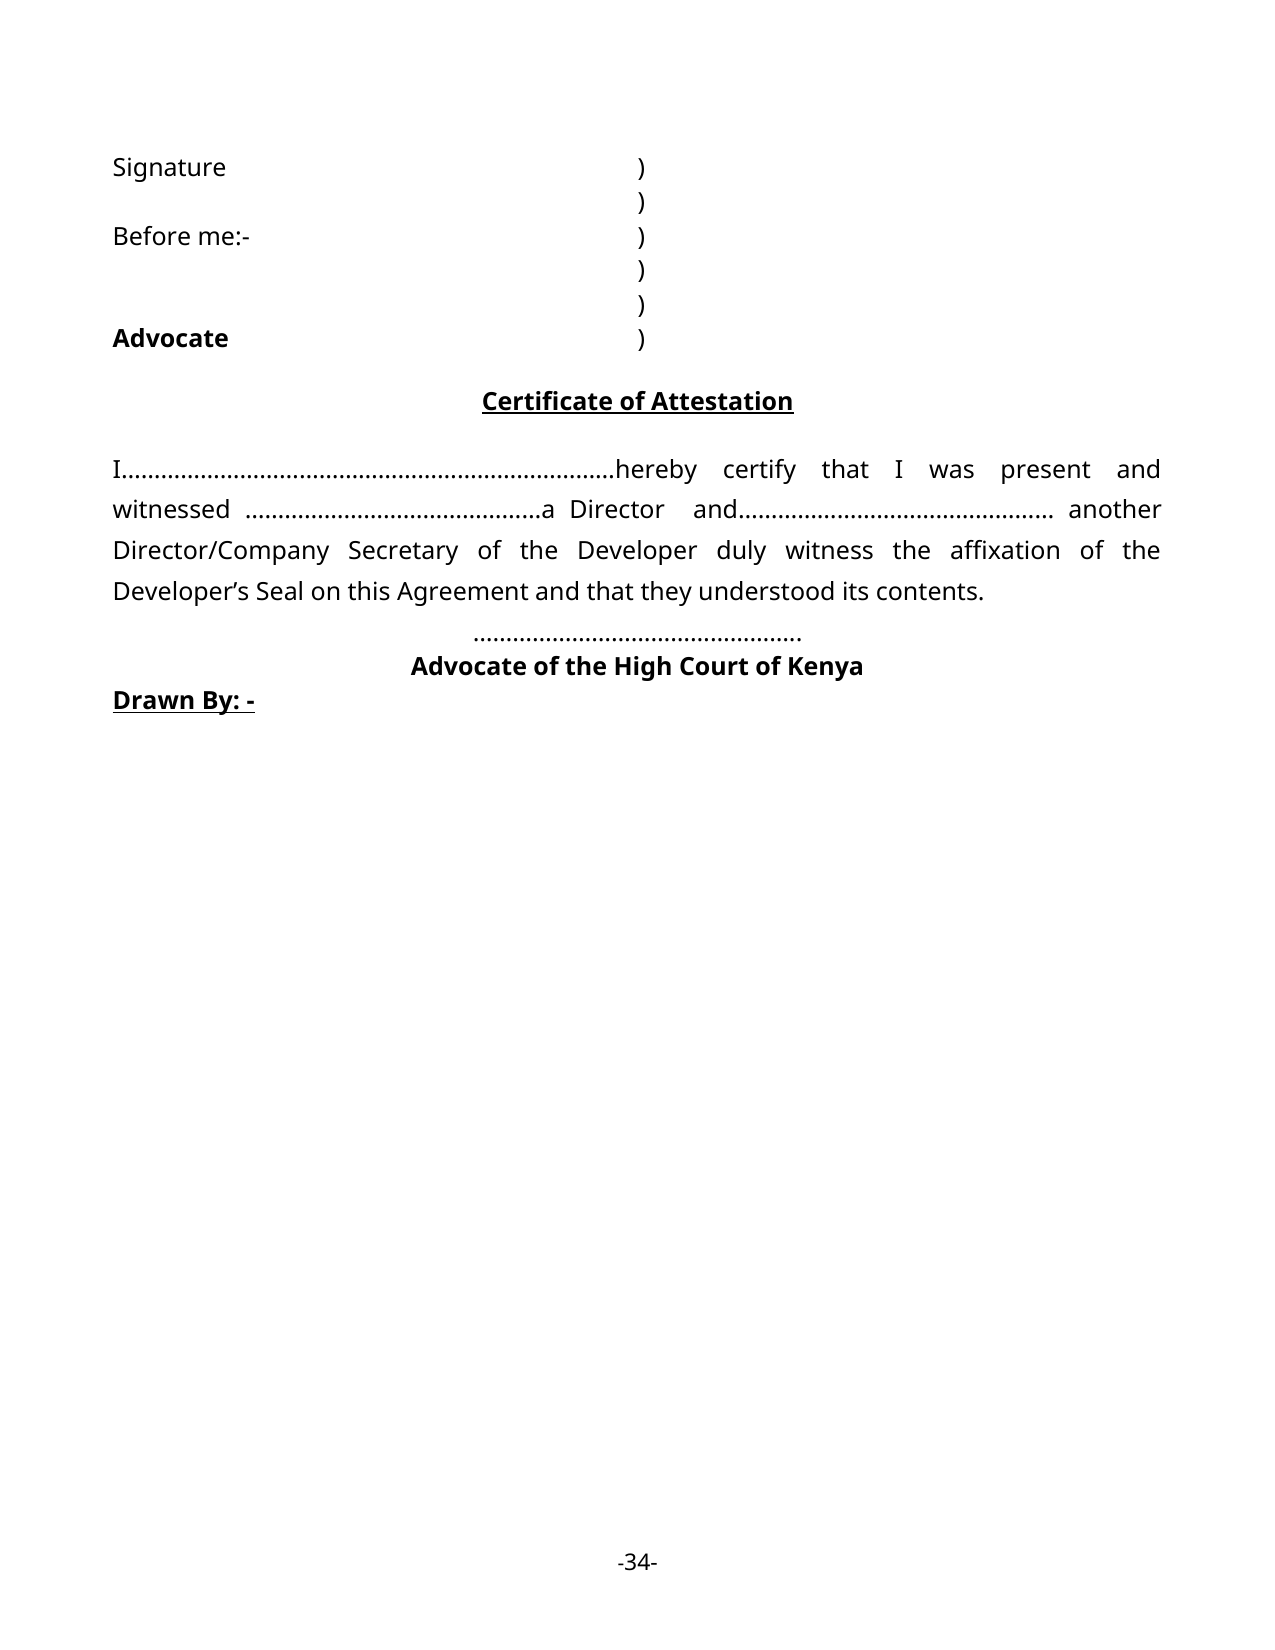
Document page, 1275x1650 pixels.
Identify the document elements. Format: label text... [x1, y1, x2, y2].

text Advocate ) [112, 320, 1162, 354]
text ) [112, 252, 1162, 286]
text Signature ) [112, 150, 1162, 184]
text Advocate of the High Court of Kenya [112, 649, 1162, 683]
text ) [112, 286, 1162, 320]
text Drawn By: - [112, 683, 1162, 717]
text ) [112, 184, 1162, 218]
text ………………………………………….. [112, 614, 1162, 649]
text I…………………………………………………………………hereby certify that I was present and witnessed ………………………………………a Director and………………………………………… another Director/Company Secretary of the Developer duly witness the affixation of the Developer’s Seal on this Agreement and that they understood its contents. [112, 451, 1162, 608]
text Certificate of Attestation [112, 383, 1162, 417]
text Before me:- ) [112, 218, 1162, 252]
